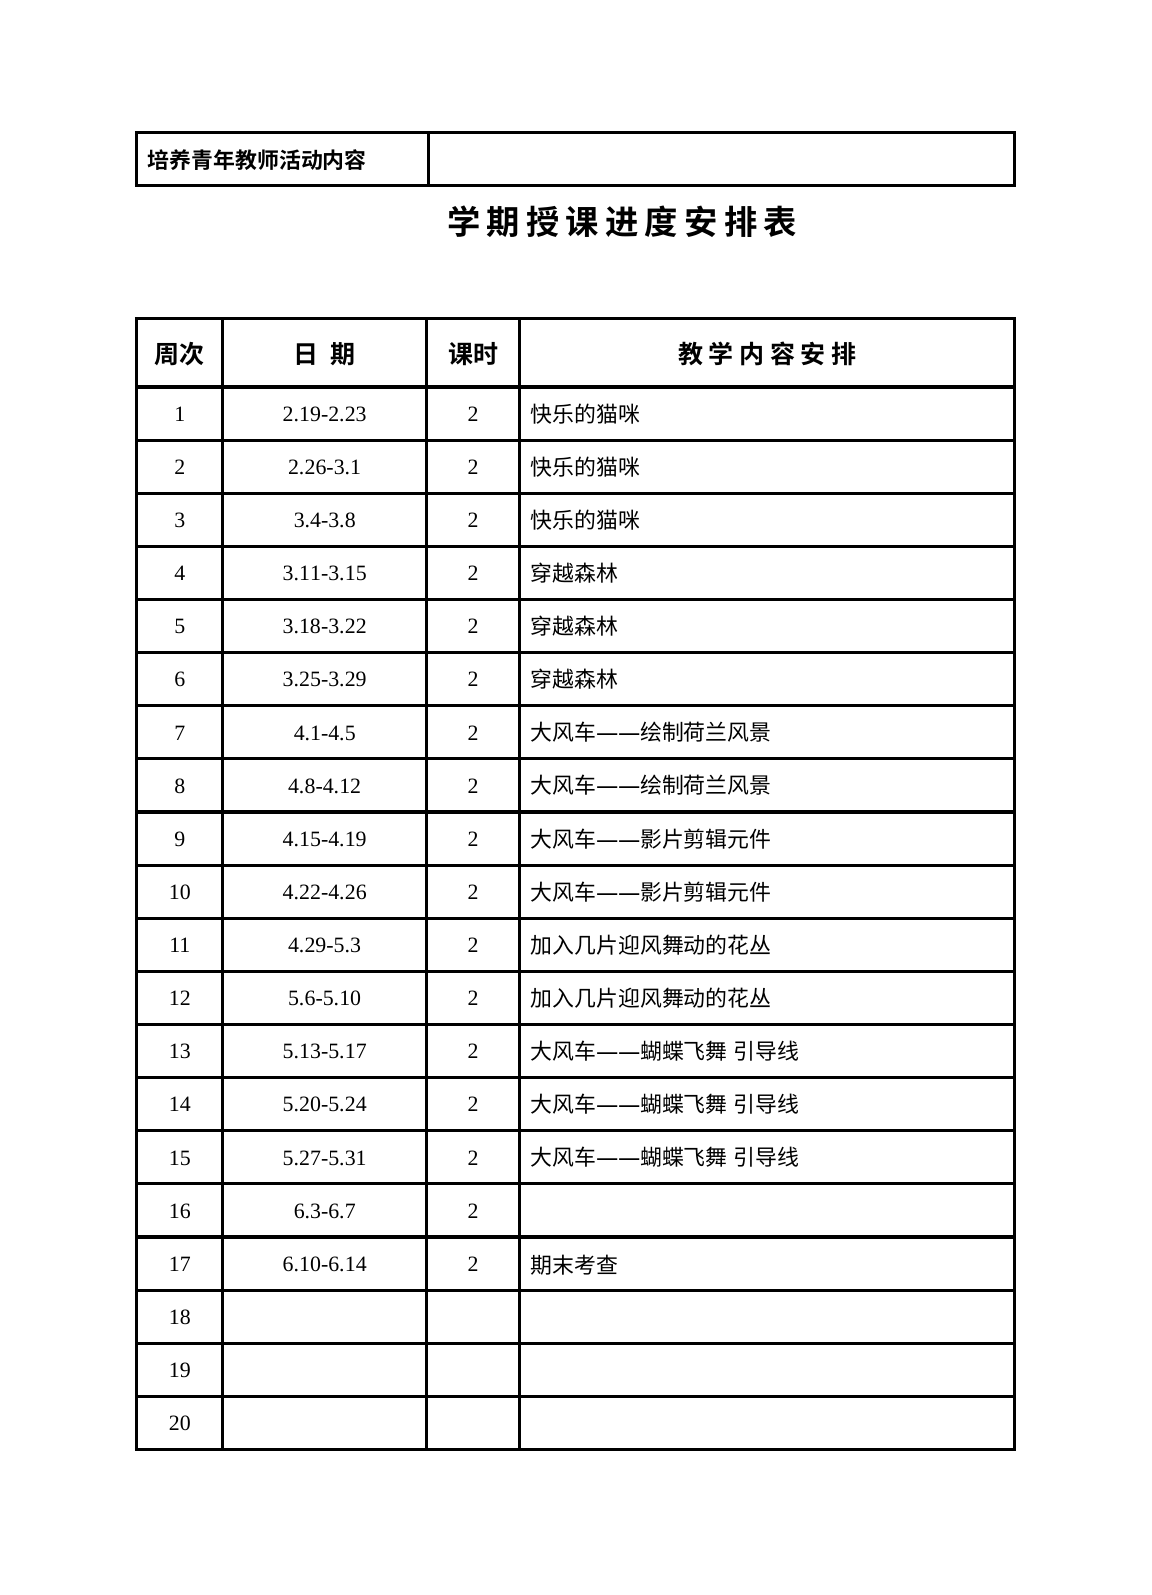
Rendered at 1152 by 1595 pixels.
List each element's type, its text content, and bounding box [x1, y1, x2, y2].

table_cell 15 [138, 1132, 221, 1182]
table_cell 2 [428, 442, 518, 492]
table_cell 6.3-6.7 [224, 1185, 425, 1235]
table_cell 9 [138, 814, 221, 863]
table_cell 8 [138, 760, 221, 810]
table_cell 大风车——影片剪辑元件 [521, 814, 1013, 863]
table_cell 2 [428, 1132, 518, 1182]
table_cell 2 [428, 389, 518, 438]
text 学期授课进度安排表 [148, 187, 1004, 252]
table_cell 2 [428, 548, 518, 598]
table_cell [521, 1345, 1013, 1395]
table_cell 2 [428, 814, 518, 863]
table_cell 4.15-4.19 [224, 814, 425, 863]
table_cell 4.1-4.5 [224, 707, 425, 757]
table_cell 5.27-5.31 [224, 1132, 425, 1182]
table_cell 14 [138, 1079, 221, 1129]
table_cell [428, 1292, 518, 1342]
table_cell 2 [428, 707, 518, 757]
table_cell 2.26-3.1 [224, 442, 425, 492]
table_cell 10 [138, 867, 221, 917]
table_cell 3.25-3.29 [224, 654, 425, 704]
table_cell [521, 1292, 1013, 1342]
table_cell 2 [428, 920, 518, 970]
table_cell 3.11-3.15 [224, 548, 425, 598]
table_cell 16 [138, 1185, 221, 1235]
table_cell 4.22-4.26 [224, 867, 425, 917]
table_cell 3 [138, 495, 221, 545]
table_cell 6.10-6.14 [224, 1239, 425, 1288]
table_cell 大风车——蝴蝶飞舞 引导线 [521, 1026, 1013, 1076]
table_cell 2 [428, 1026, 518, 1076]
table_cell 4 [138, 548, 221, 598]
table_cell 4.8-4.12 [224, 760, 425, 810]
table_cell 2 [428, 495, 518, 545]
table_cell 加入几片迎风舞动的花丛 [521, 973, 1013, 1023]
table_header 周次 [138, 320, 221, 385]
table_cell 7 [138, 707, 221, 757]
table_header 课时 [428, 320, 518, 385]
table_cell 20 [138, 1398, 221, 1448]
table_cell 2 [428, 760, 518, 810]
table_cell 13 [138, 1026, 221, 1076]
table_cell 5.6-5.10 [224, 973, 425, 1023]
table_cell 穿越森林 [521, 601, 1013, 651]
table_header 日 期 [224, 320, 425, 385]
table_cell 12 [138, 973, 221, 1023]
table_cell 2 [428, 867, 518, 917]
table_cell 2 [428, 1079, 518, 1129]
table_cell 2 [428, 1185, 518, 1235]
table_cell 11 [138, 920, 221, 970]
table_cell 2 [138, 442, 221, 492]
table_cell 2.19-2.23 [224, 389, 425, 438]
table_cell 2 [428, 973, 518, 1023]
table_cell 3.18-3.22 [224, 601, 425, 651]
table_cell 2 [428, 601, 518, 651]
table_cell 培养青年教师活动内容 [138, 134, 427, 184]
table_cell 3.4-3.8 [224, 495, 425, 545]
table_cell 快乐的猫咪 [521, 389, 1013, 438]
table_cell 穿越森林 [521, 548, 1013, 598]
table_cell 期末考查 [521, 1239, 1013, 1288]
table_cell [224, 1398, 425, 1448]
table_cell 快乐的猫咪 [521, 495, 1013, 545]
table_cell 穿越森林 [521, 654, 1013, 704]
table_cell 2 [428, 654, 518, 704]
table_cell 6 [138, 654, 221, 704]
table_cell 大风车——蝴蝶飞舞 引导线 [521, 1079, 1013, 1129]
table_cell 大风车——绘制荷兰风景 [521, 707, 1013, 757]
table_cell 加入几片迎风舞动的花丛 [521, 920, 1013, 970]
table_cell 大风车——影片剪辑元件 [521, 867, 1013, 917]
table_cell [224, 1292, 425, 1342]
table_cell 大风车——绘制荷兰风景 [521, 760, 1013, 810]
table_header 教 学 内 容 安 排 [521, 320, 1013, 385]
table_cell 5 [138, 601, 221, 651]
table_cell 5.13-5.17 [224, 1026, 425, 1076]
table_cell 19 [138, 1345, 221, 1395]
table_cell 2 [428, 1239, 518, 1288]
table_cell 大风车——蝴蝶飞舞 引导线 [521, 1132, 1013, 1182]
table_cell 快乐的猫咪 [521, 442, 1013, 492]
table_cell [224, 1345, 425, 1395]
table_cell [428, 1345, 518, 1395]
table_cell [428, 1398, 518, 1448]
table_cell 5.20-5.24 [224, 1079, 425, 1129]
table_cell [521, 1185, 1013, 1235]
table_cell 4.29-5.3 [224, 920, 425, 970]
table_cell [521, 1398, 1013, 1448]
table_cell 17 [138, 1239, 221, 1288]
table_cell [430, 134, 1013, 184]
table_cell 18 [138, 1292, 221, 1342]
table_cell 1 [138, 389, 221, 438]
